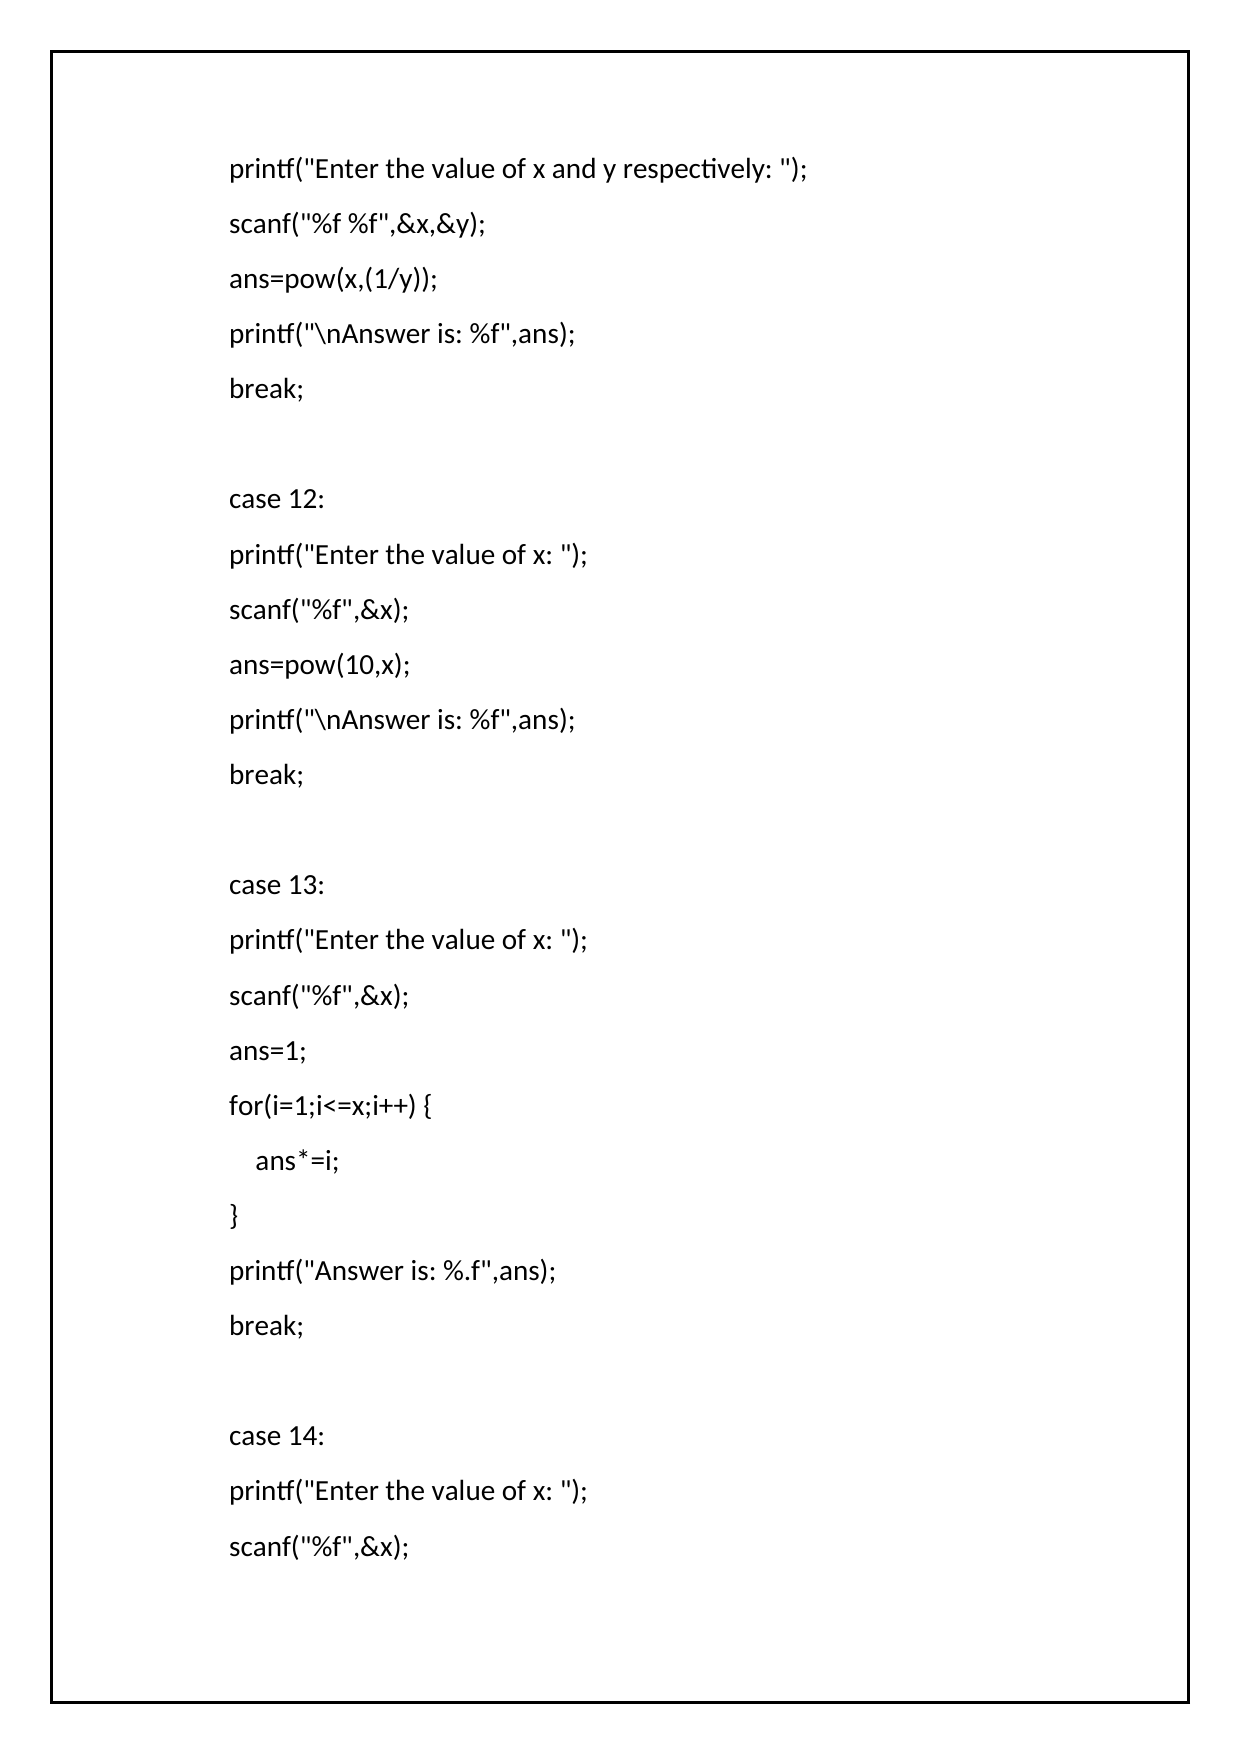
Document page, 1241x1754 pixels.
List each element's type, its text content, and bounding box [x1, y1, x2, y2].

text ans*=i; [150, 1142, 1090, 1177]
text printf("Enter the value of x: "); [150, 921, 1090, 957]
text case 14: [150, 1417, 1090, 1453]
text ans=pow(x,(1/y)); [150, 260, 1090, 296]
text break; [150, 1307, 1090, 1343]
text printf("\nAnswer is: %f",ans); [150, 315, 1090, 351]
text printf("\nAnswer is: %f",ans); [150, 701, 1090, 737]
text scanf("%f",&x); [150, 1528, 1090, 1563]
text scanf("%f",&x); [150, 591, 1090, 626]
text printf("Answer is: %.f",ans); [150, 1252, 1090, 1288]
text printf("Enter the value of x and y respectively: "); [150, 150, 1090, 186]
text ans=1; [150, 1032, 1090, 1067]
text break; [150, 370, 1090, 406]
text for(i=1;i<=x;i++) { [150, 1087, 1090, 1122]
text scanf("%f %f",&x,&y); [150, 205, 1090, 241]
text printf("Enter the value of x: "); [150, 1472, 1090, 1508]
text scanf("%f",&x); [150, 977, 1090, 1012]
text ans=pow(10,x); [150, 646, 1090, 682]
text case 13: [150, 866, 1090, 902]
text case 12: [150, 481, 1090, 516]
text printf("Enter the value of x: "); [150, 536, 1090, 571]
text } [150, 1197, 1090, 1233]
text break; [150, 756, 1090, 792]
